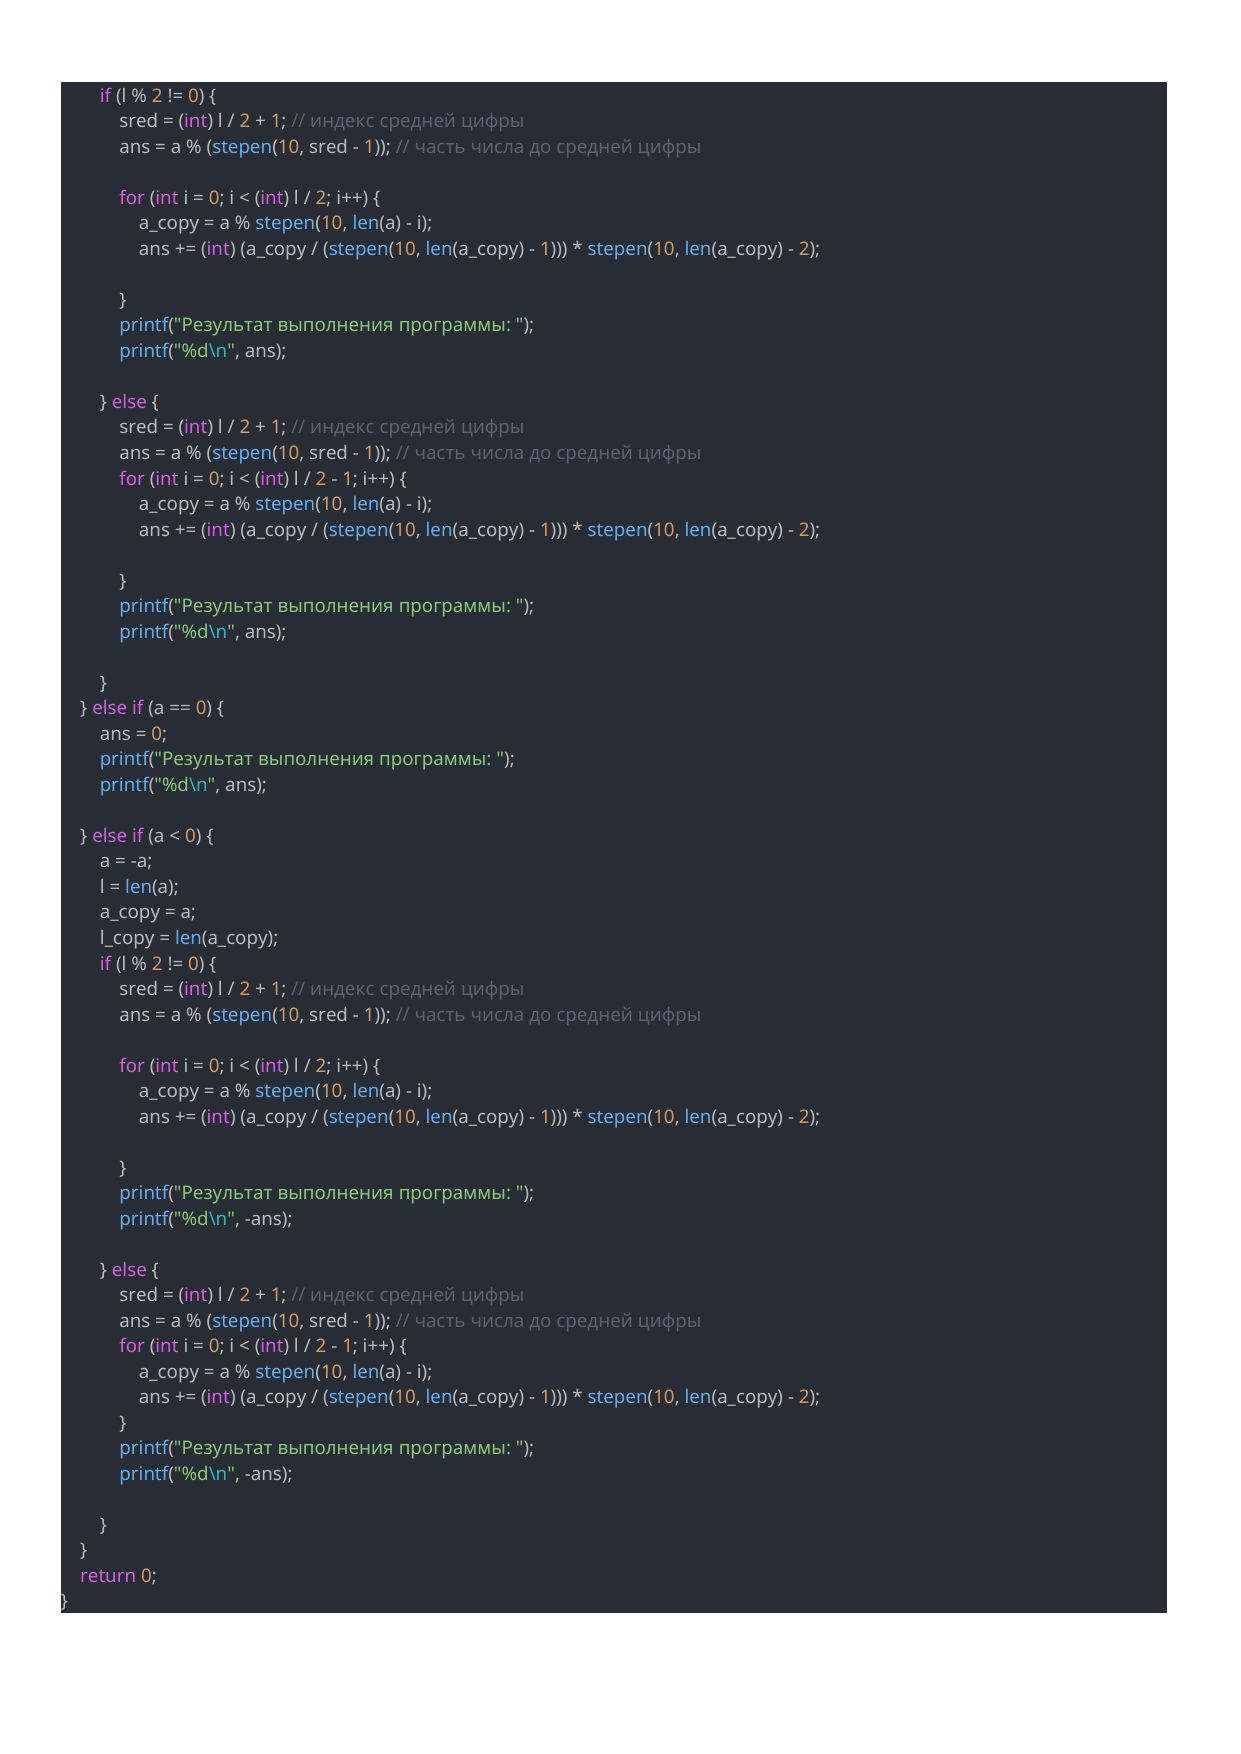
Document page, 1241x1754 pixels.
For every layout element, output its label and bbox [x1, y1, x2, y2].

text [61, 82, 1167, 1613]
